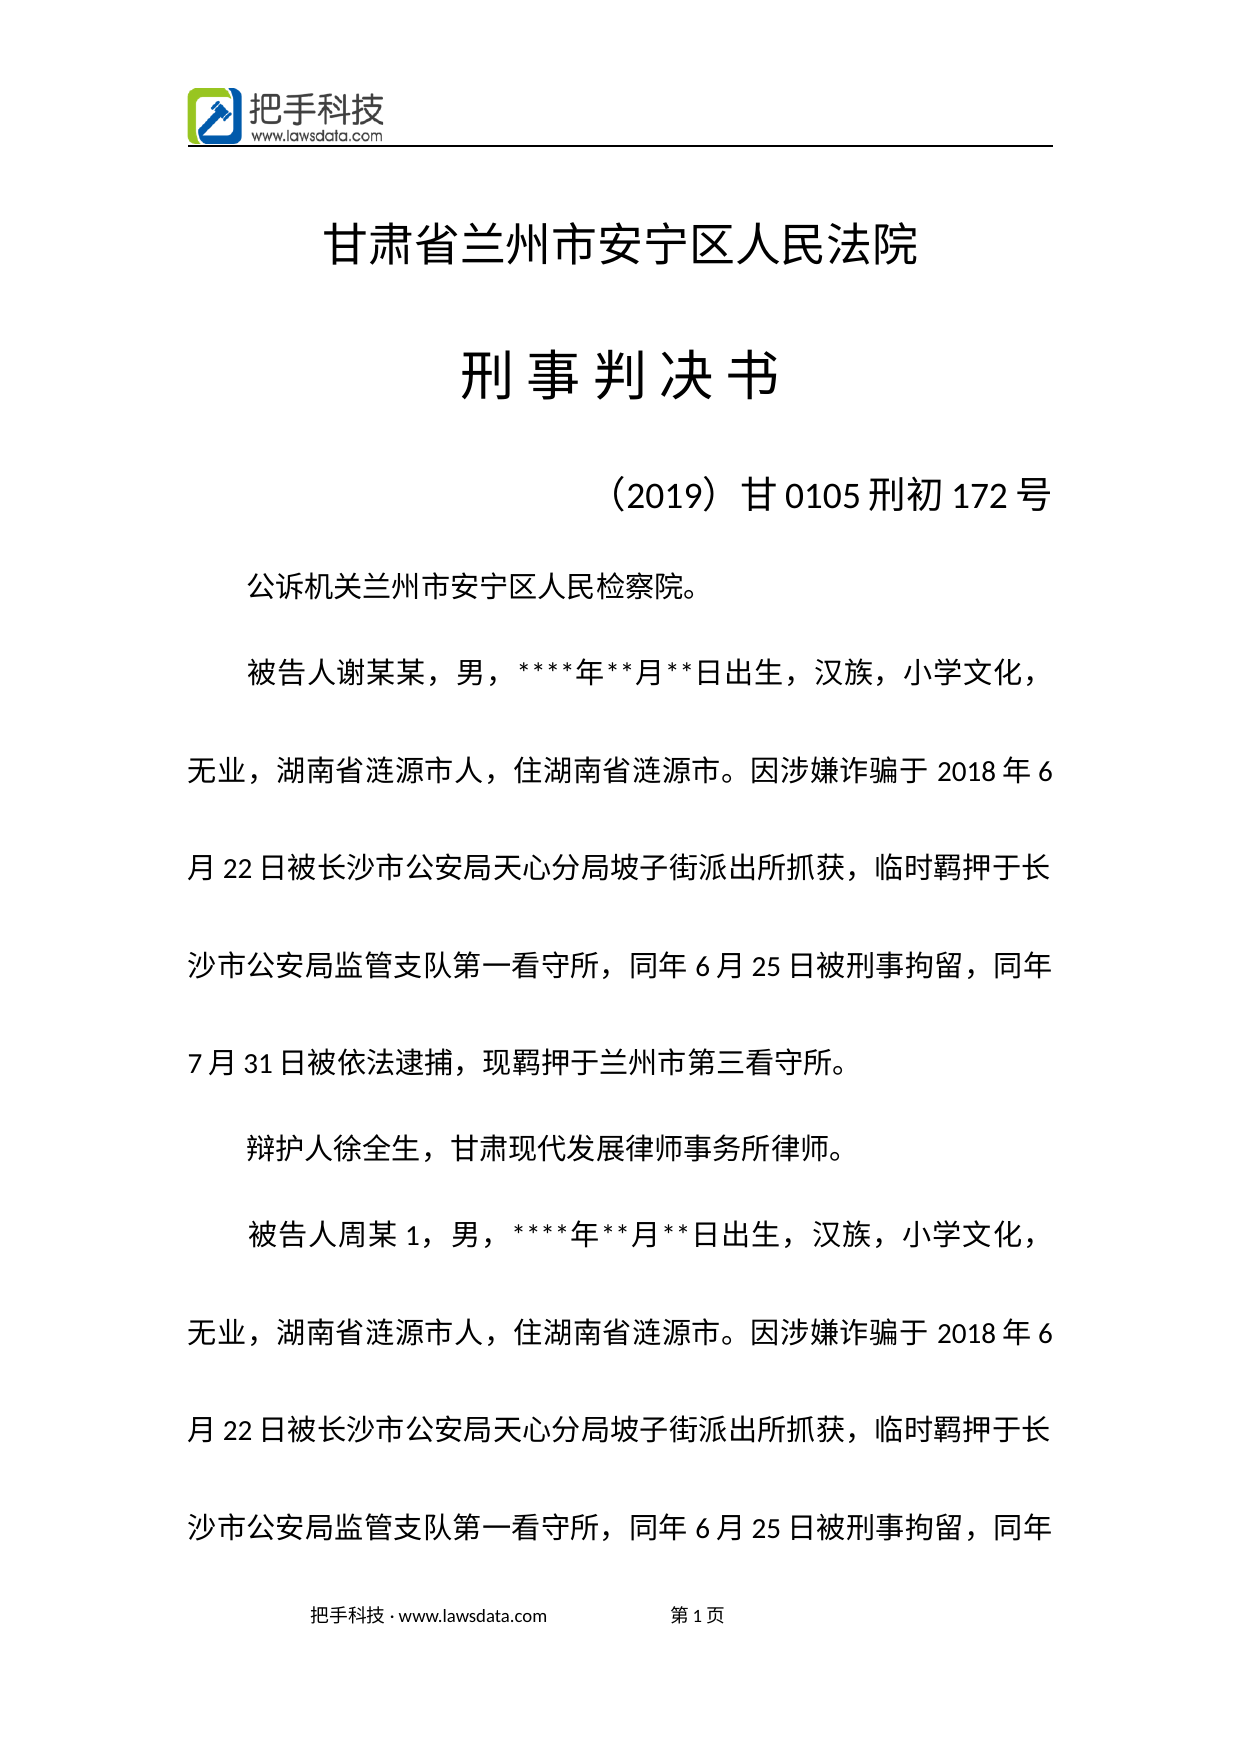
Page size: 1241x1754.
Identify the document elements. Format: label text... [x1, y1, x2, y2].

picture [187, 88, 384, 144]
text 刑 事 判 决 书 [187, 323, 1053, 421]
text 甘肃省兰州市安宁区人民法院 [187, 193, 1053, 290]
text 辩护人徐全生，甘肃现代发展律师事务所律师。 [187, 1114, 1053, 1179]
text 被告人谢某某，男，****年**月**日出生，汉族，小学文化，无业，湖南省涟源市人，住湖南省涟源市。因涉嫌诈骗于2018年6月22日被长沙市公安局天心分局坡子街派出所抓获，临时羁押于长沙市公安局监管支队第一看守所，同年6月25日被刑事拘留，同年7月31日被依法逮捕，现羁押于兰州市第三看守所。 [187, 638, 1053, 1093]
text 被告人周某1，男，****年**月**日出生，汉族，小学文化，无业，湖南省涟源市人，住湖南省涟源市。因涉嫌诈骗于2018年6月22日被长沙市公安局天心分局坡子街派出所抓获，临时羁押于长沙市公安局监管支队第一看守所，同年6月25日被刑事拘留，同年7月31日被依法逮捕，现羁押于兰州市第三看守所。 [187, 1201, 1053, 1558]
text （2019）甘0105刑初172号 [187, 460, 1053, 525]
text 公诉机关兰州市安宁区人民检察院。 [187, 552, 1053, 617]
